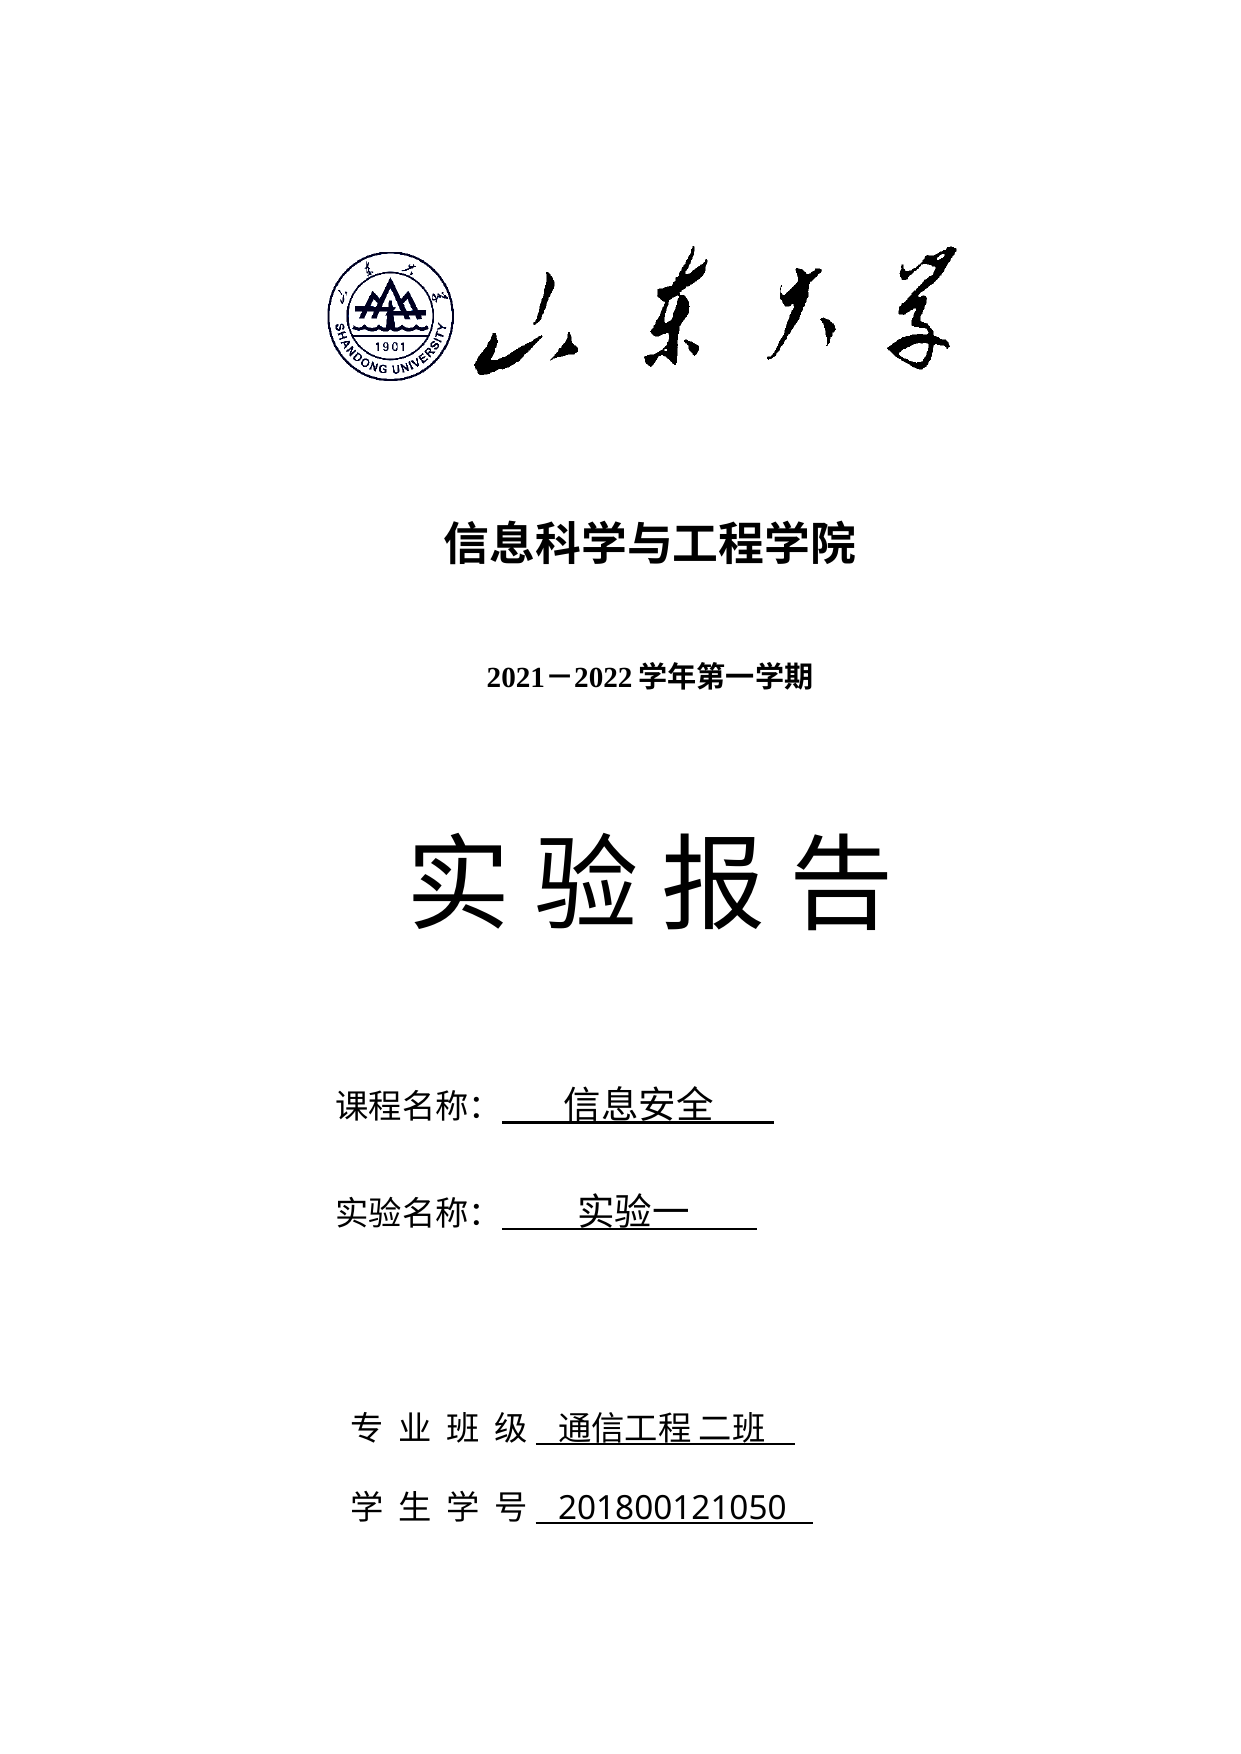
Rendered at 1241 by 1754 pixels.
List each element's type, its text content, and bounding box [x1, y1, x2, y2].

text 信息科学与工程学院 [247, 492, 1052, 589]
text 实验名称： 实验一 [335, 1176, 1052, 1241]
text 专 业 班 级 通信工程 二班 [350, 1393, 1052, 1458]
text 学 生 学 号 201800121050 [350, 1472, 1052, 1537]
text 实 验 报 告 [247, 795, 1052, 957]
text 课程名称： 信息安全 [335, 1070, 1052, 1135]
picture [327, 252, 455, 381]
text 2021－2022学年第一学期 [247, 642, 1052, 707]
